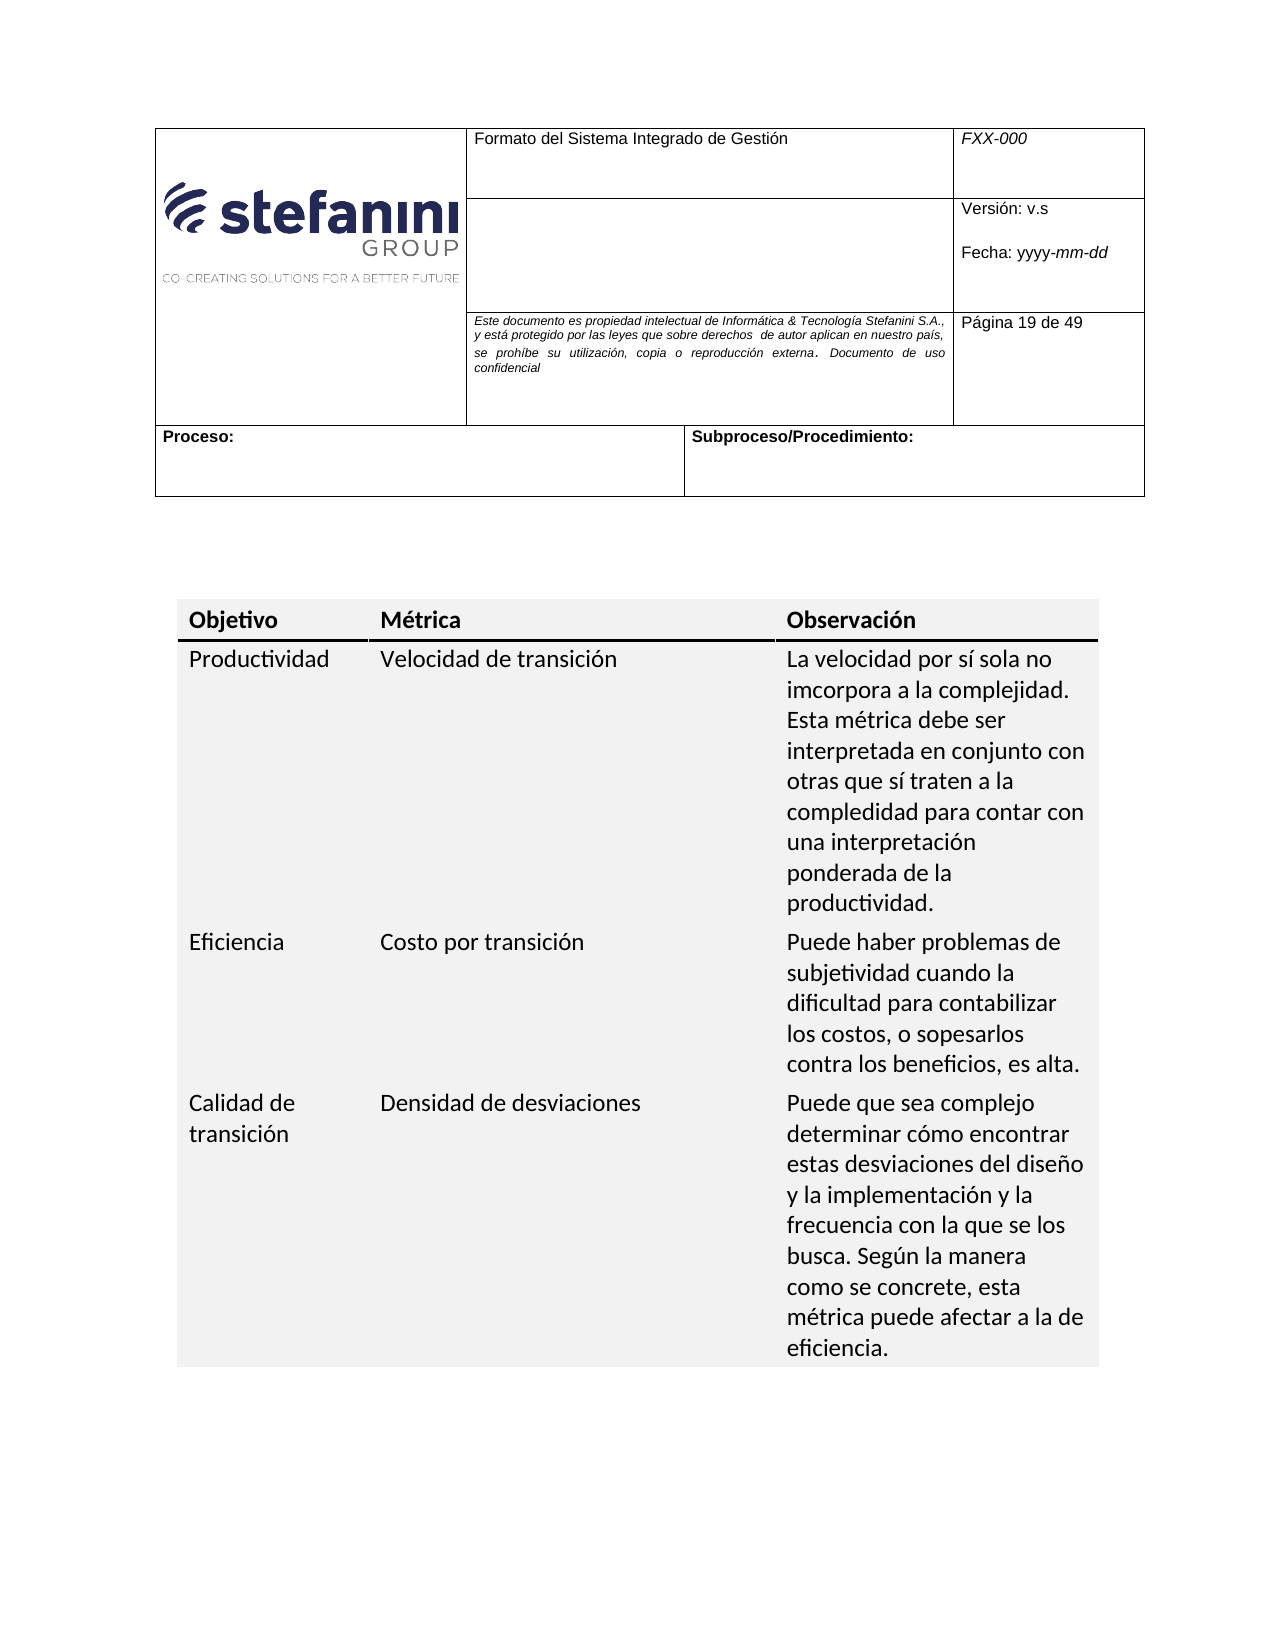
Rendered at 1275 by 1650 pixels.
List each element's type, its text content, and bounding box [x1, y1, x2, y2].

table_header Observación [776, 600, 1098, 638]
table_cell Puede que sea complejo determinar cómo encontrar estas desviaciones del diseño y la implementación y la frecuencia con la que se los busca. Según la manera como se concrete, esta métrica puede afectar a la de eficiencia. [776, 1084, 1098, 1366]
table_cell Calidad de transición [178, 1084, 368, 1366]
table_cell Densidad de desviaciones [369, 1084, 775, 1366]
table_cell Eficiencia [178, 923, 368, 1083]
table_header Objetivo [178, 600, 368, 638]
table_header Métrica [369, 600, 775, 638]
table_cell La velocidad por sí sola no imcorpora a la complejidad. Esta métrica debe ser interpretada en conjunto con otras que sí traten a la compledidad para contar con una interpretación ponderada de la productividad. [776, 642, 1098, 922]
table_cell Costo por transición [369, 923, 775, 1083]
table_cell Productividad [178, 642, 368, 922]
picture [162, 182, 460, 286]
table_cell Velocidad de transición [369, 642, 775, 922]
table_cell Puede haber problemas de subjetividad cuando la dificultad para contabilizar los costos, o sopesarlos contra los beneficios, es alta. [776, 923, 1098, 1083]
